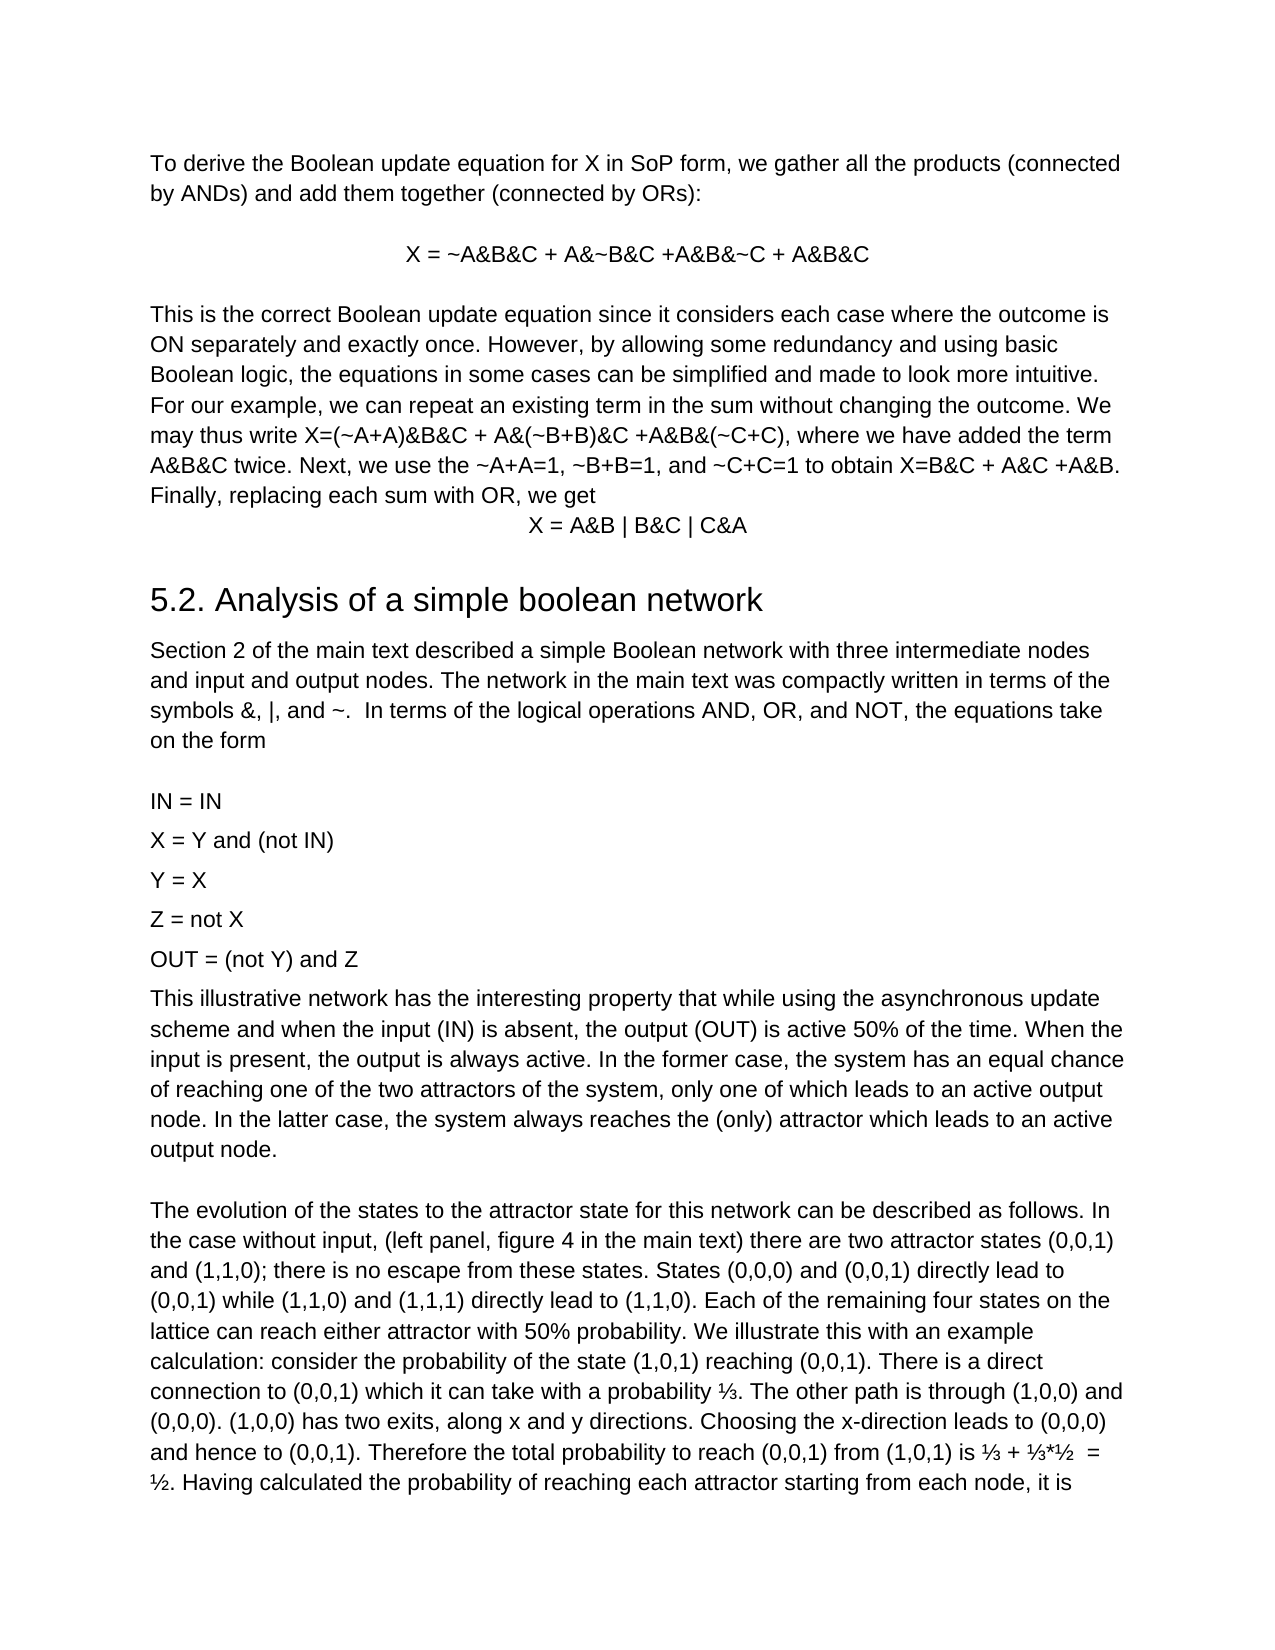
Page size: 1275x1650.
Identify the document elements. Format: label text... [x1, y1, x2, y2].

text Section 2 of the main text described a simple Boolean network with three intermediate nodes and input and output nodes. The network in the main text was compactly written in terms of the symbols &, |, and ~. In terms of the logical operations AND, OR, and NOT, the equations take on the form [150, 637, 1125, 754]
text X = ~A&B&C + A&~B&C +A&B&~C + A&B&C [150, 241, 1125, 267]
text This is the correct Boolean update equation since it considers each case where the outcome is ON separately and exactly once. However, by allowing some redundancy and using basic Boolean logic, the equations in some cases can be simplified and made to look more intuitive. For our example, we can repeat an existing term in the sum without changing the outcome. We may thus write X=(~A+A)&B&C + A&(~B+B)&C +A&B&(~C+C), where we have added the term A&B&C twice. Next, we use the ~A+A=1, ~B+B=1, and ~C+C=1 to obtain X=B&C + A&C +A&B. Finally, replacing each sum with OR, we get [150, 301, 1125, 509]
text Y = X [150, 867, 1125, 893]
text IN = IN [150, 788, 1125, 814]
text This illustrative network has the interesting property that while using the asynchronous update scheme and when the input (IN) is absent, the output (OUT) is active 50% of the time. When the input is present, the output is always active. In the former case, the system has an equal chance of reaching one of the two attractors of the system, only one of which leads to an active output node. In the latter case, the system always reaches the (only) attractor which leads to an active output node. [150, 985, 1125, 1163]
subtitle 5.2. Analysis of a simple boolean network [150, 580, 1125, 619]
text X = Y and (not IN) [150, 827, 1125, 854]
text X = A&B | B&C | C&A [150, 512, 1125, 539]
text Z = not X [150, 906, 1125, 933]
text OUT = (not Y) and Z [150, 946, 1125, 972]
text To derive the Boolean update equation for X in SoP form, we gather all the products (connected by ANDs) and add them together (connected by ORs): [150, 150, 1125, 207]
